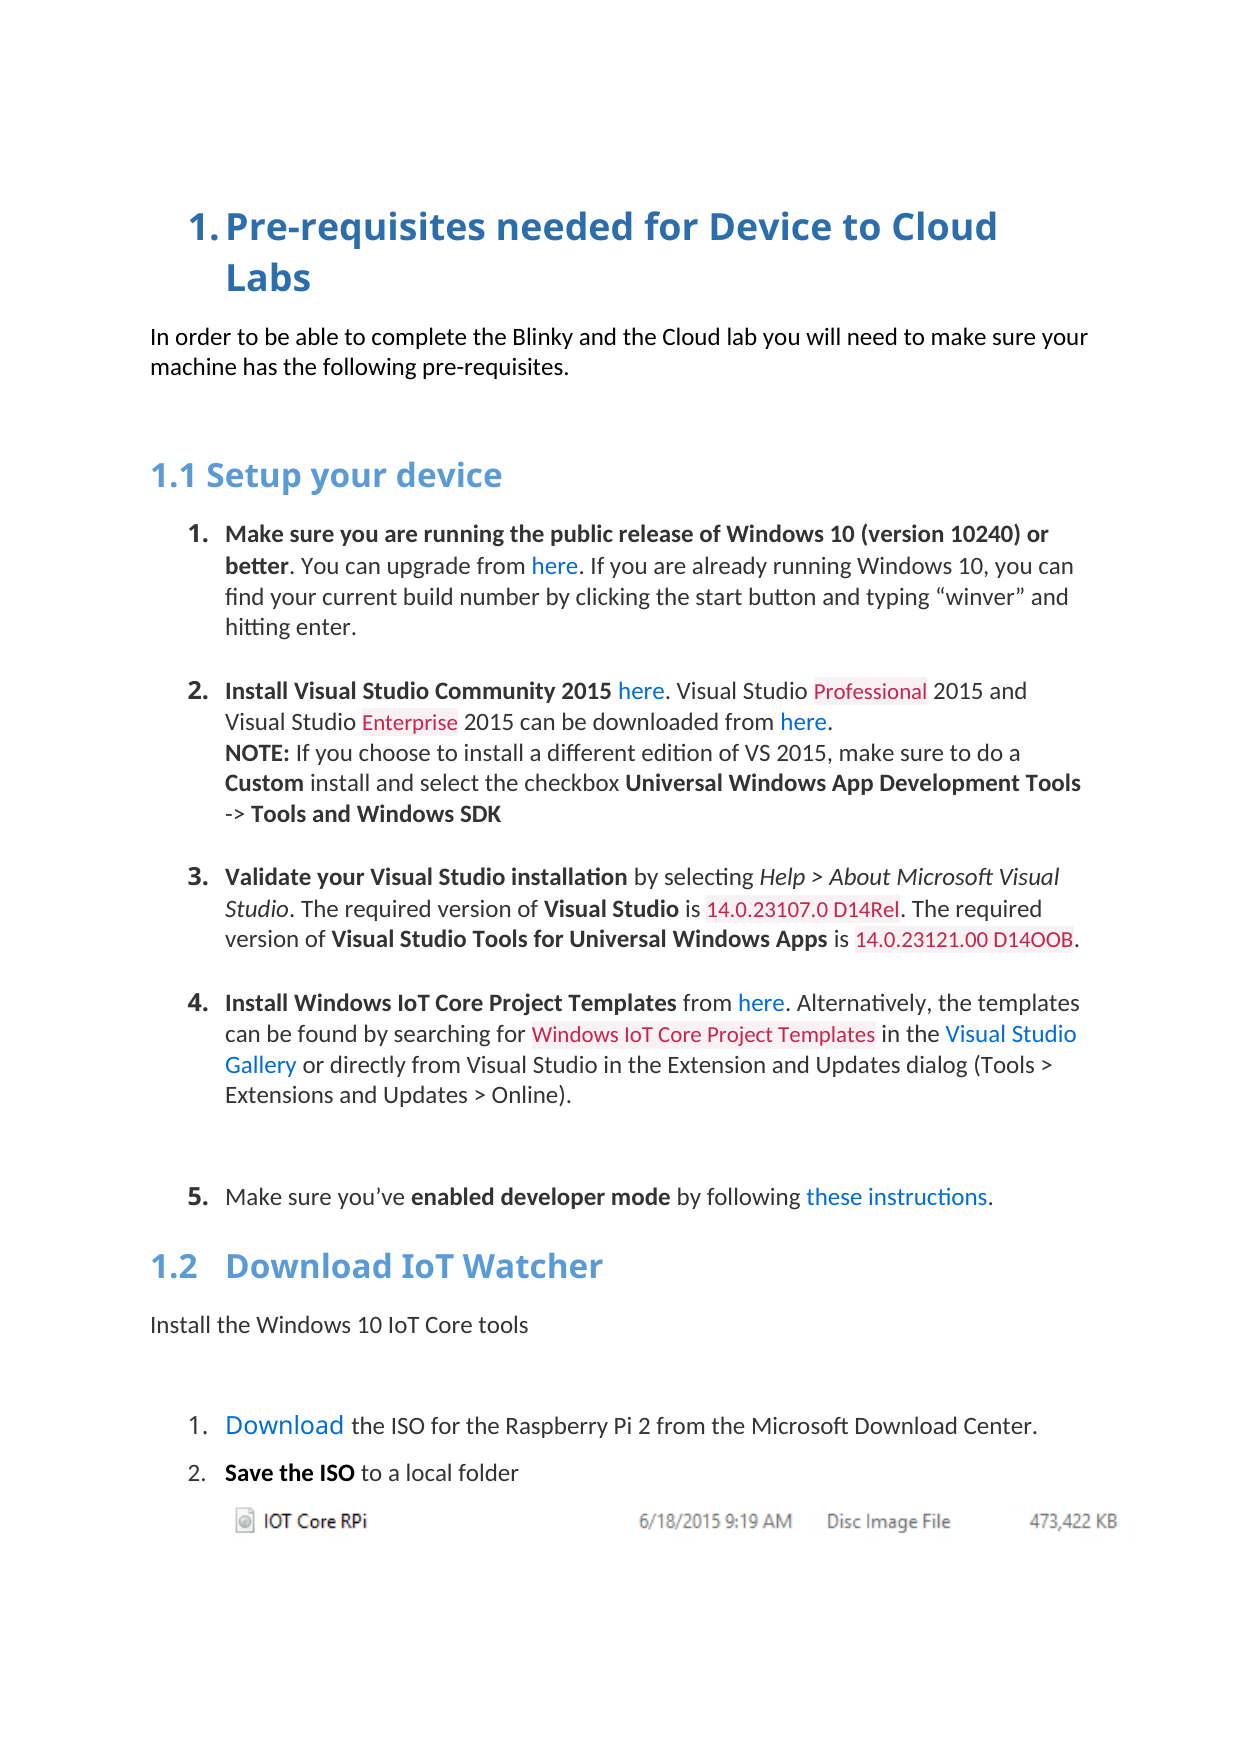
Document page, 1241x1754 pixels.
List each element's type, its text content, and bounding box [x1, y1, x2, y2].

list Make sure you are running the public release of Windows 10 (version 10240) or better. You can upgrade from here. If you are already running Windows 10, you can find your current build number by clicking the start button and typing “winver” and hitting enter. [187, 516, 1090, 642]
text 1.1 Setup your device [150, 452, 1090, 497]
list Validate your Visual Studio installation by selecting Help > About Microsoft Visual Studio. The required version of Visual Studio is 14.0.23107.0 D14Rel. The required version of Visual Studio Tools for Universal Windows Apps is 14.0.23121.00 D14OOB. [187, 859, 1090, 954]
list Install Visual Studio Community 2015 here. Visual Studio Professional 2015 and Visual Studio Enterprise 2015 can be downloaded from here. [187, 672, 1090, 737]
list Make sure you’ve enabled developer mode by following these instructions. [187, 1178, 1090, 1212]
picture [225, 1503, 1135, 1541]
subtitle Pre-requisites needed for Device to Cloud Labs [187, 200, 1090, 302]
list Download the ISO for the Raspberry Pi 2 from the Microsoft Download Center. [187, 1408, 1090, 1442]
list Install Windows IoT Core Project Templates from here. Alternatively, the templates can be found by searching for Windows IoT Core Project Templates in the Visual Studio Gallery or directly from Visual Studio in the Extension and Updates dialog (Tools > Extensions and Updates > Online). [187, 984, 1090, 1110]
text Install the Windows 10 IoT Core tools [150, 1309, 1090, 1339]
list Download IoT Watcher [150, 1243, 1090, 1288]
list Save the ISO to a local folder [187, 1457, 1090, 1488]
list NOTE: If you choose to install a different edition of VS 2015, make sure to do a Custom install and select the checkbox Universal Windows App Development Tools -> Tools and Windows SDK [225, 737, 1090, 828]
text In order to be able to complete the Blinky and the Cloud lab you will need to make sure your machine has the following pre-requisites. [150, 321, 1090, 382]
